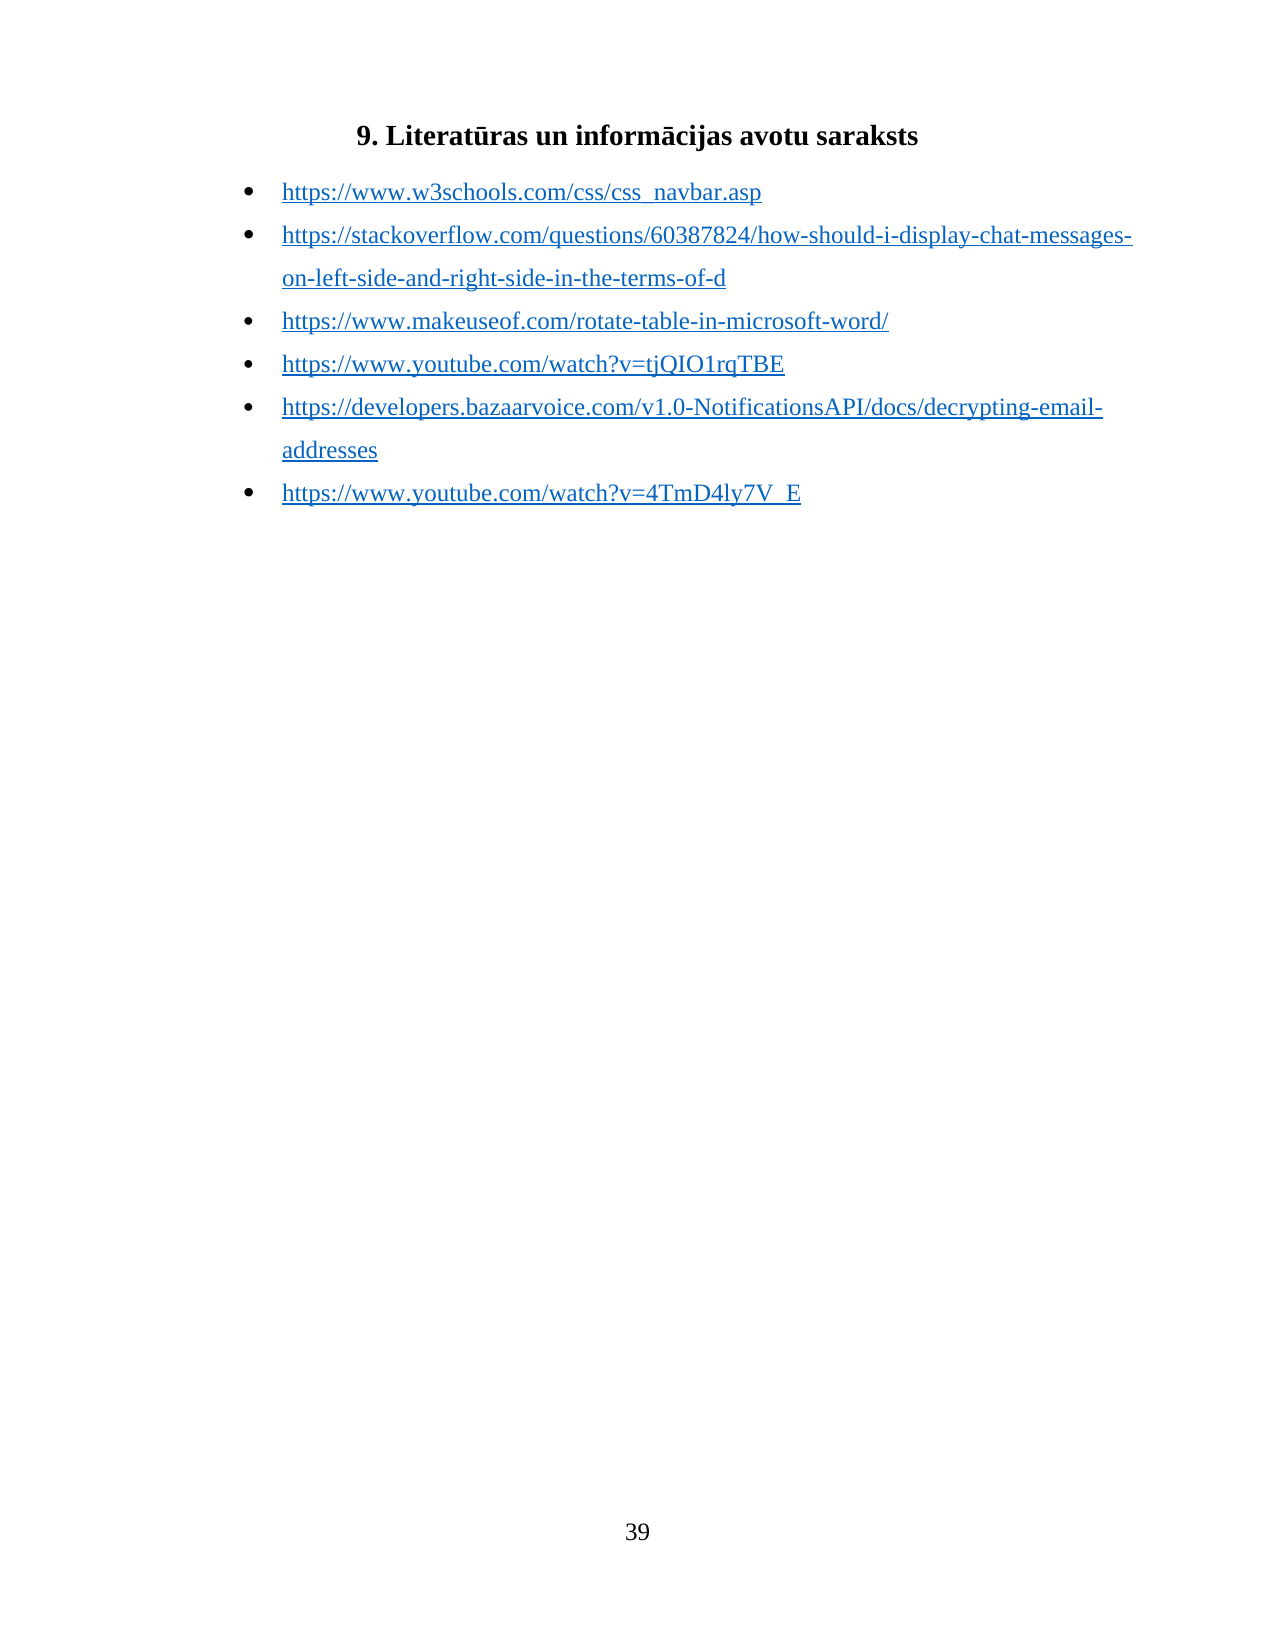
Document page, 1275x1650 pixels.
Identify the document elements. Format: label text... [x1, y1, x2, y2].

list https://stackoverflow.com/questions/60387824/how-should-i-display-chat-messages-on-left-side-and-right-side-in-the-terms-of-d [244, 220, 1157, 292]
list https://www.youtube.com/watch?v=4TmD4ly7V_E [244, 478, 1157, 507]
list https://www.w3schools.com/css/css_navbar.asp [244, 177, 1157, 205]
list https://www.youtube.com/watch?v=tjQIO1rqTBE [244, 349, 1157, 378]
subtitle 9. Literatūras un informācijas avotu saraksts [118, 118, 1157, 152]
list https://www.makeuseof.com/rotate-table-in-microsoft-word/ [244, 306, 1157, 335]
list https://developers.bazaarvoice.com/v1.0-NotificationsAPI/docs/decrypting-email-addresses [244, 392, 1157, 464]
